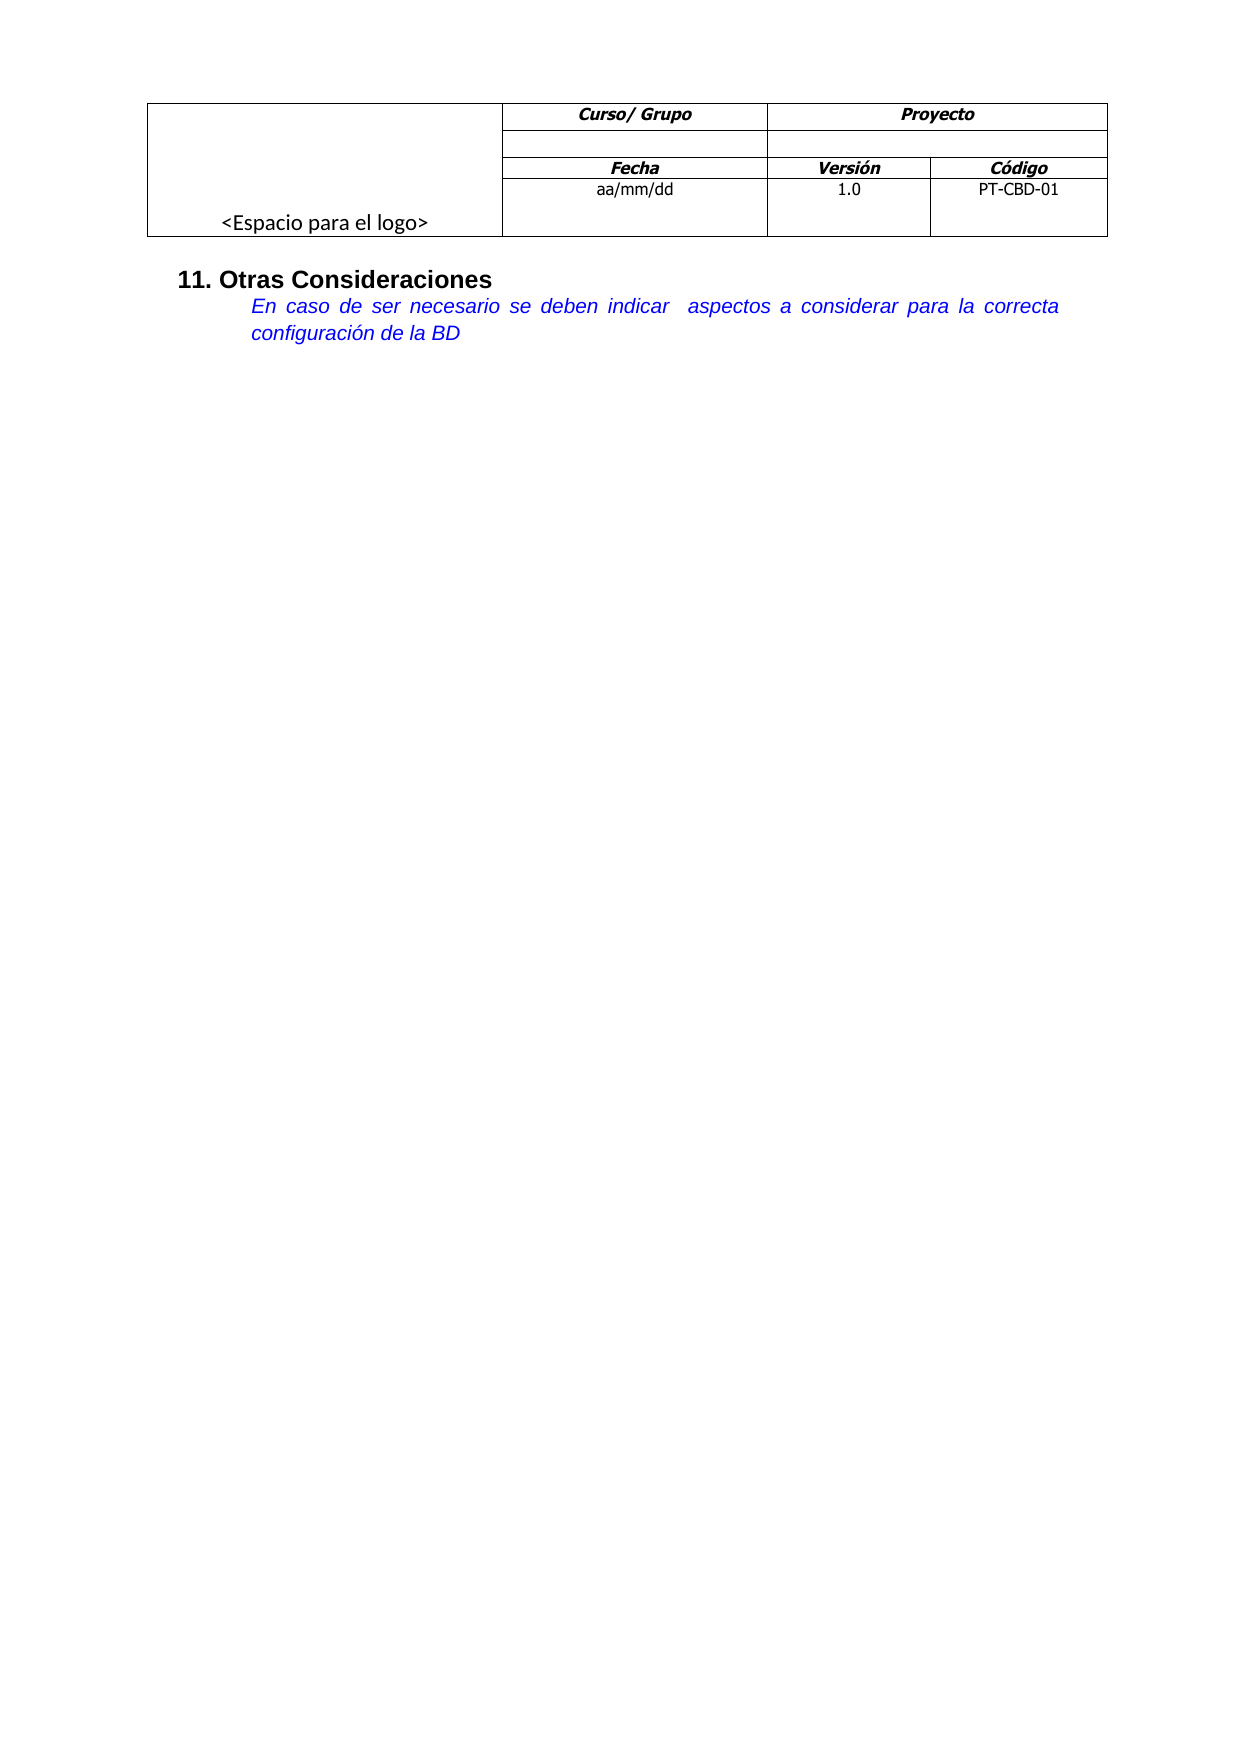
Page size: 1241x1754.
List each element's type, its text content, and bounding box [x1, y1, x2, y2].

subtitle 11. Otras Consideraciones [177, 265, 1063, 293]
text En caso de ser necesario se deben indicar aspectos a considerar para la correcta configuración de la BD [251, 293, 1063, 345]
